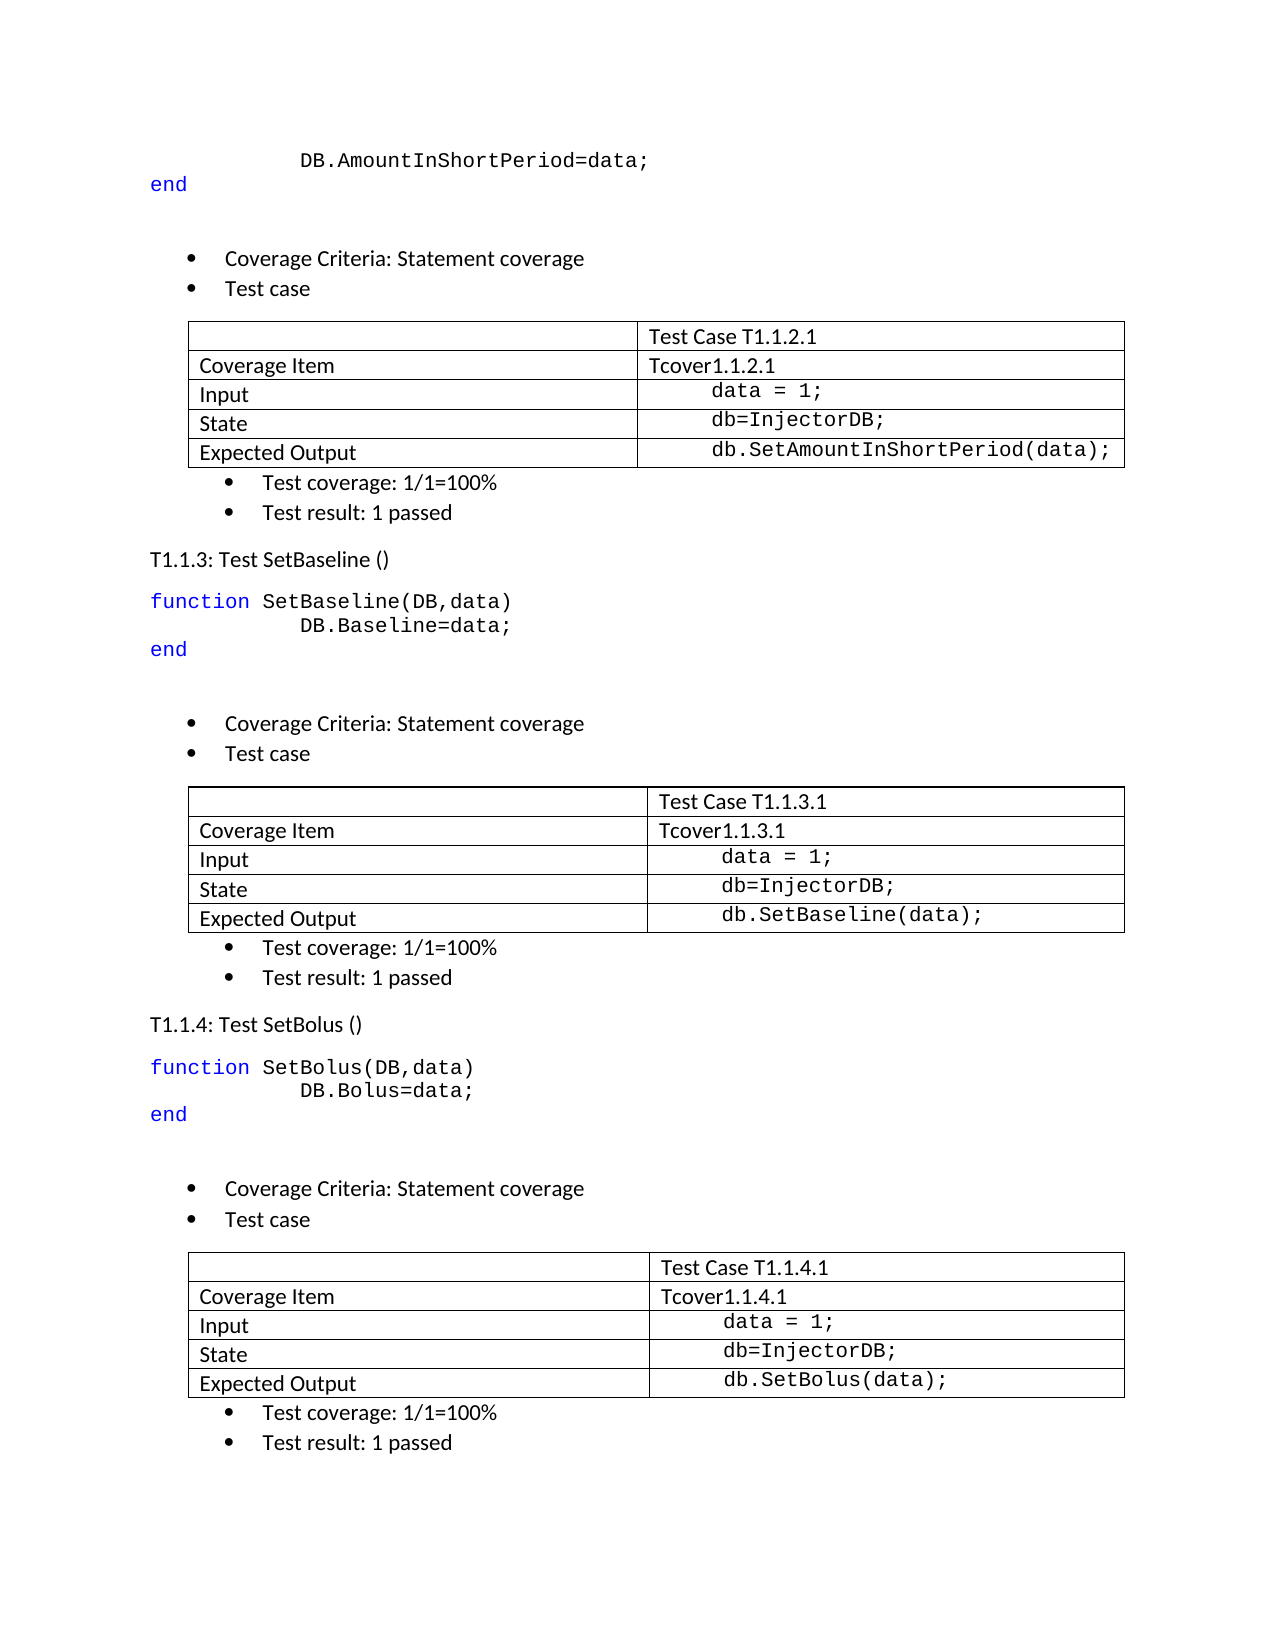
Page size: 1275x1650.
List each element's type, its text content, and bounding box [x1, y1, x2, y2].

table_header [189, 788, 647, 816]
table_cell Input [189, 380, 637, 408]
text end [150, 639, 1125, 662]
table_cell Coverage Item [189, 351, 637, 379]
table_cell Input [189, 846, 647, 874]
table_cell data = 1; [648, 846, 1124, 874]
text function SetBaseline(DB,data) [150, 592, 1125, 615]
table_cell Tcover1.1.3.1 [648, 817, 1124, 844]
table_cell Coverage Item [189, 817, 647, 844]
table_cell data = 1; [638, 380, 1124, 408]
table_header [189, 322, 637, 350]
table_cell Expected Output [189, 904, 647, 932]
list Coverage Criteria: Statement coverage [187, 709, 1125, 737]
list Test case [187, 274, 1125, 302]
table_cell db.SetBaseline(data); [648, 904, 1124, 932]
list Test coverage: 1/1=100% [225, 468, 1125, 496]
list Coverage Criteria: Statement coverage [187, 244, 1125, 272]
table_cell Tcover1.1.4.1 [650, 1282, 1124, 1310]
table_cell Expected Output [189, 1369, 649, 1397]
list Coverage Criteria: Statement coverage [187, 1174, 1125, 1203]
table_cell Input [189, 1311, 649, 1339]
table_cell db=InjectorDB; [650, 1340, 1124, 1368]
table_header [189, 1253, 649, 1281]
table_cell Expected Output [189, 439, 637, 467]
list Test coverage: 1/1=100% [225, 1398, 1125, 1426]
text DB.Baseline=data; [150, 615, 1125, 639]
list Test case [187, 739, 1125, 768]
text T1.1.3: Test SetBaseline () [150, 545, 1125, 573]
table_header Test Case T1.1.4.1 [650, 1253, 1124, 1281]
table_header Test Case T1.1.3.1 [648, 788, 1124, 816]
text function SetBolus(DB,data) [150, 1057, 1125, 1080]
table_cell db.SetBolus(data); [650, 1369, 1124, 1397]
list Test result: 1 passed [225, 498, 1125, 526]
table_cell State [189, 1340, 649, 1368]
text T1.1.4: Test SetBolus () [150, 1010, 1125, 1038]
table_cell Tcover1.1.2.1 [638, 351, 1124, 379]
table_header Test Case T1.1.2.1 [638, 322, 1124, 350]
text DB.Bolus=data; [150, 1080, 1125, 1104]
text end [150, 174, 1125, 197]
table_cell data = 1; [650, 1311, 1124, 1339]
table_cell db.SetAmountInShortPeriod(data); [638, 439, 1124, 467]
table_cell State [189, 875, 647, 903]
table_cell db=InjectorDB; [638, 410, 1124, 437]
text end [150, 1104, 1125, 1128]
table_cell State [189, 410, 637, 437]
list Test coverage: 1/1=100% [225, 933, 1125, 961]
list Test result: 1 passed [225, 1428, 1125, 1456]
table_cell db=InjectorDB; [648, 875, 1124, 903]
list Test case [187, 1205, 1125, 1233]
list Test result: 1 passed [225, 963, 1125, 991]
table_cell Coverage Item [189, 1282, 649, 1310]
text DB.AmountInShortPeriod=data; [150, 150, 1125, 174]
